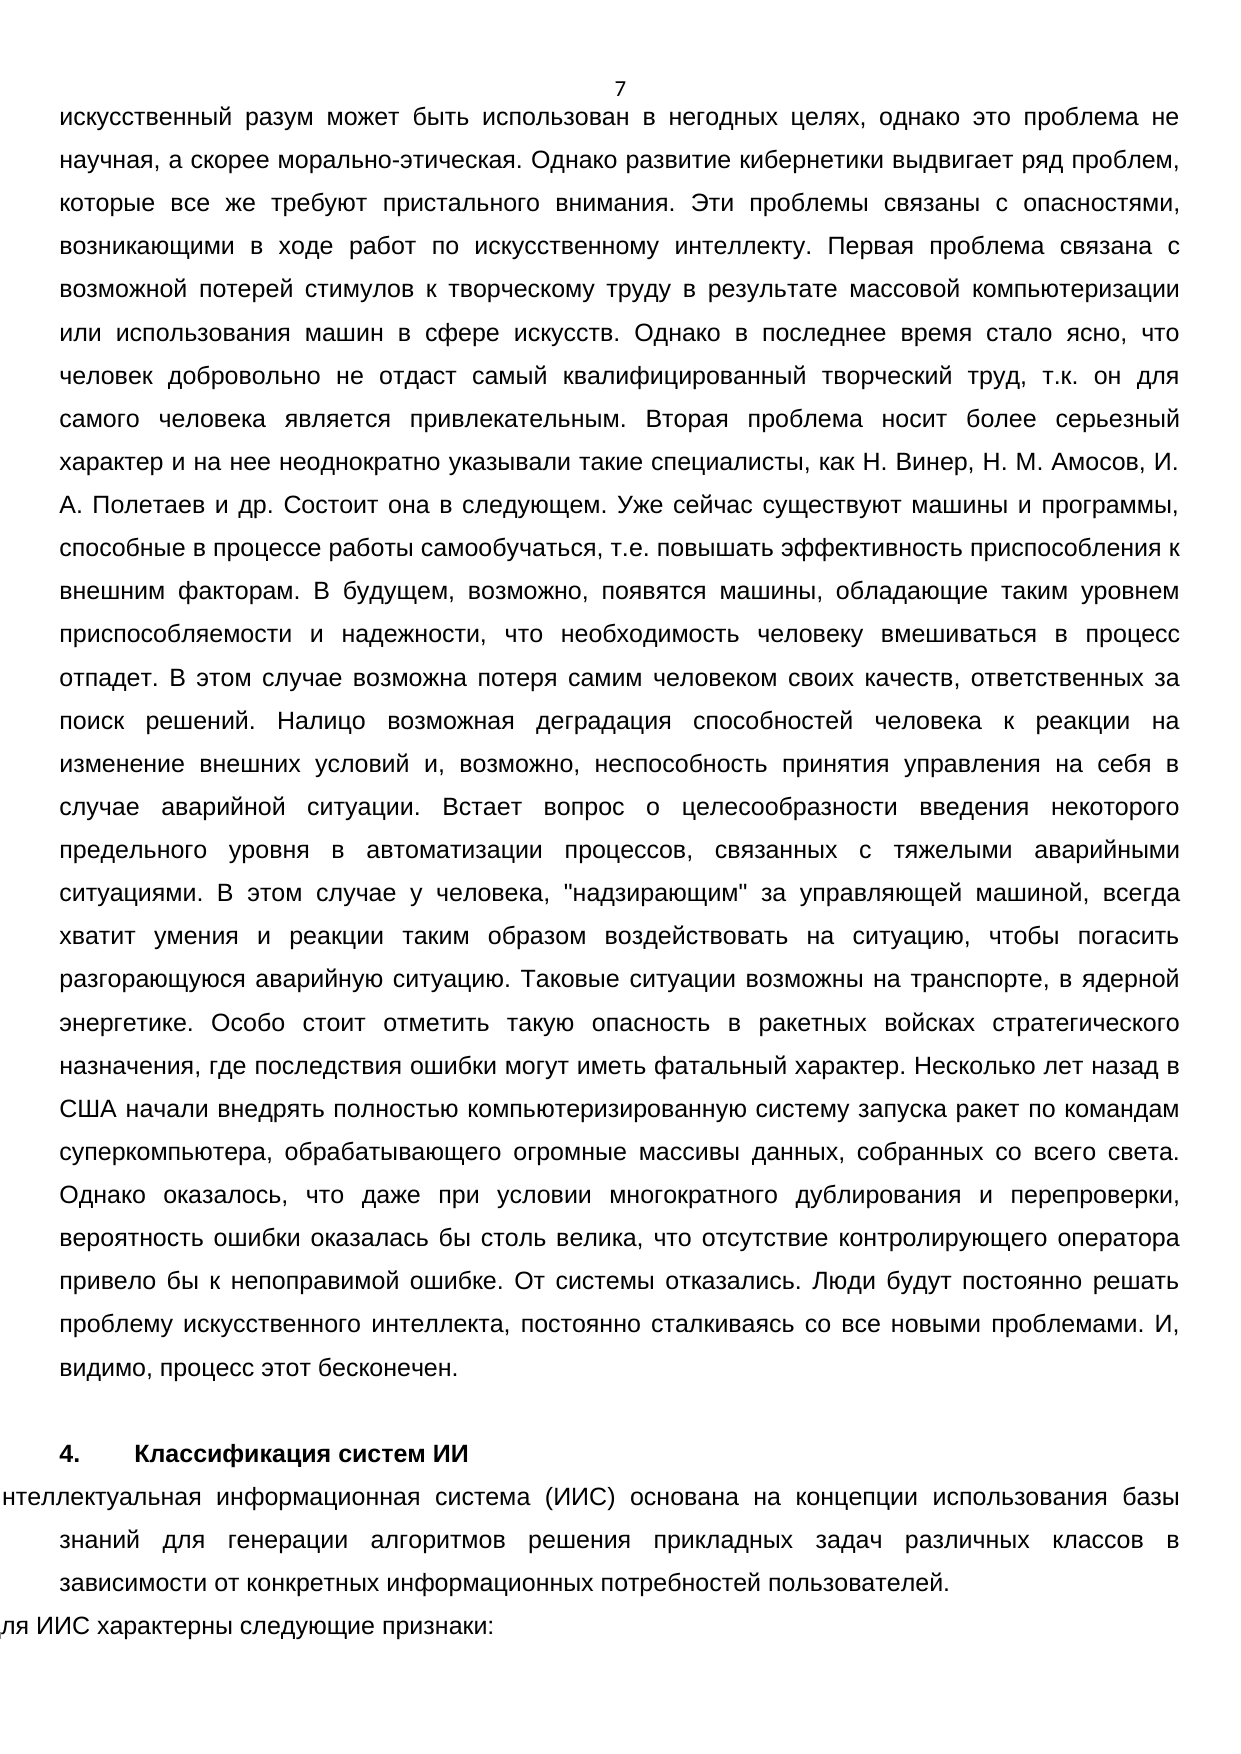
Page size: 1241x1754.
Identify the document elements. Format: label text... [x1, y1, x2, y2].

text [59, 102, 1181, 1381]
text Для ИИС характерны следующие признаки: [0, 1611, 1181, 1640]
list Классификация систем ИИ [59, 1439, 1181, 1467]
text Интеллектуальная информационная система (ИИС) основана на концепции использования базы знаний для генерации алгоритмов решения прикладных задач различных классов в зависимости от конкретных информационных потребностей пользователей. [0, 1482, 1181, 1597]
